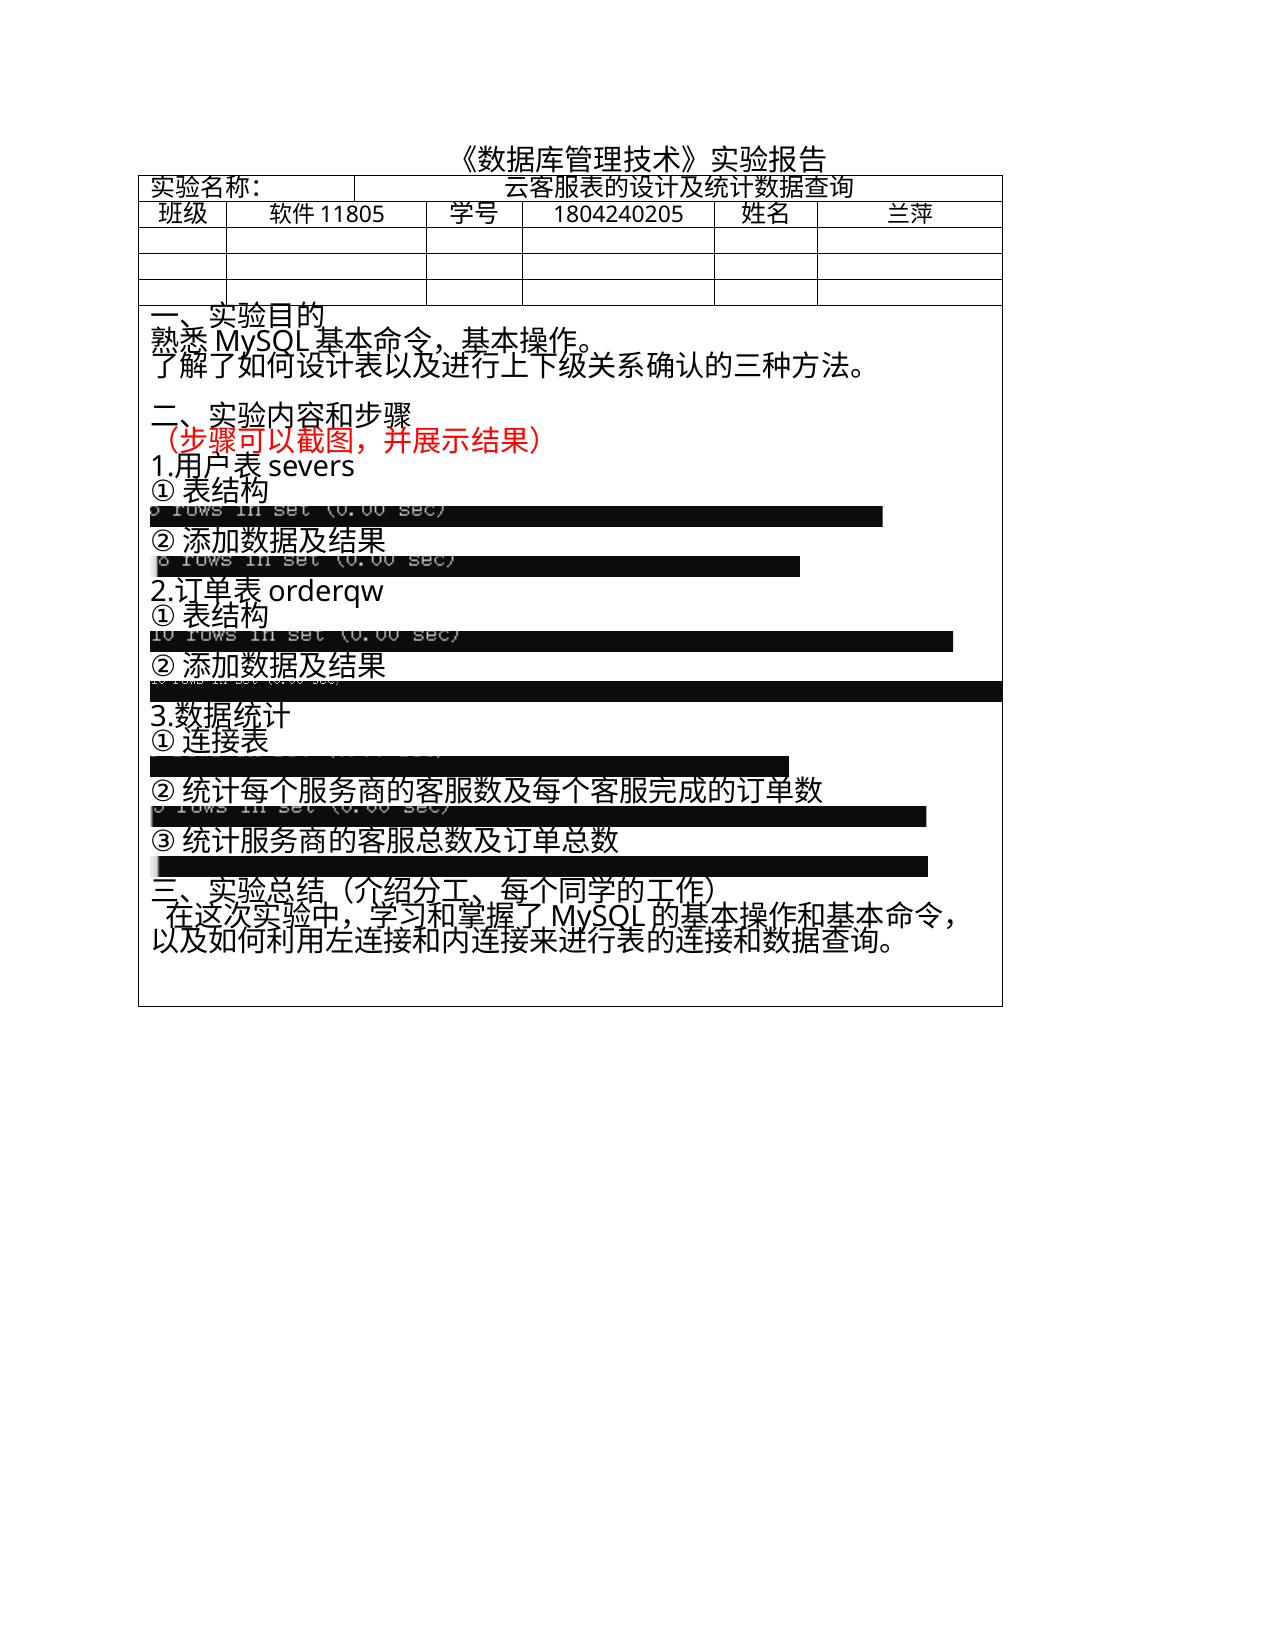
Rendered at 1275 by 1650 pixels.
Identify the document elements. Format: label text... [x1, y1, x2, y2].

table_cell [818, 280, 1002, 305]
table_cell [523, 228, 714, 253]
table_cell [227, 228, 426, 253]
table_cell [715, 280, 817, 305]
table_cell [523, 280, 714, 305]
table_cell 姓名 [715, 202, 817, 227]
table_cell 学号 [427, 202, 522, 227]
table_cell [818, 254, 1002, 279]
table_cell [715, 254, 817, 279]
table_cell [818, 228, 1002, 253]
table_cell [139, 228, 226, 253]
text 《数据库管理技术》实验报告 [150, 150, 1125, 175]
table_cell [227, 280, 426, 305]
table_cell [427, 280, 522, 305]
table_cell [427, 254, 522, 279]
table_cell 兰萍 [818, 202, 1002, 227]
table_cell [139, 280, 226, 305]
table_cell [523, 254, 714, 279]
table_cell [715, 228, 817, 253]
table_cell 一、实验目的 熟悉MySQL基本命令，基本操作。 了解了如何设计表以及进行上下级关系确认的三种方法。 二、实验内容和步骤 （步骤可以截图，并展示结果） 1.用户表severs ①表结构 ②添加数据及结果 2.订单表orderqw ①表结构 ②添加数据及结果 3.数据统计 ①连接表 ②统计每个服务商的客服数及每个客服完成的订单数 ③统计服务商的客服总数及订单总数 三、实验总结（介绍分工、每个同学的工作） 在这次实验中，学习和掌握了MySQL的基本操作和基本命令，以及如何利用左连接和内连接来进行表的连接和数据查询。 [139, 306, 1002, 1006]
table_cell 班级 [139, 202, 226, 227]
table_cell 软件11805 [227, 202, 426, 227]
table_cell 1804240205 [523, 202, 714, 227]
table_header 云客服表的设计及统计数据查询 [355, 176, 1002, 201]
table_cell [139, 254, 226, 279]
table_cell [427, 228, 522, 253]
table_header 实验名称： [139, 176, 354, 201]
table_cell [227, 254, 426, 279]
